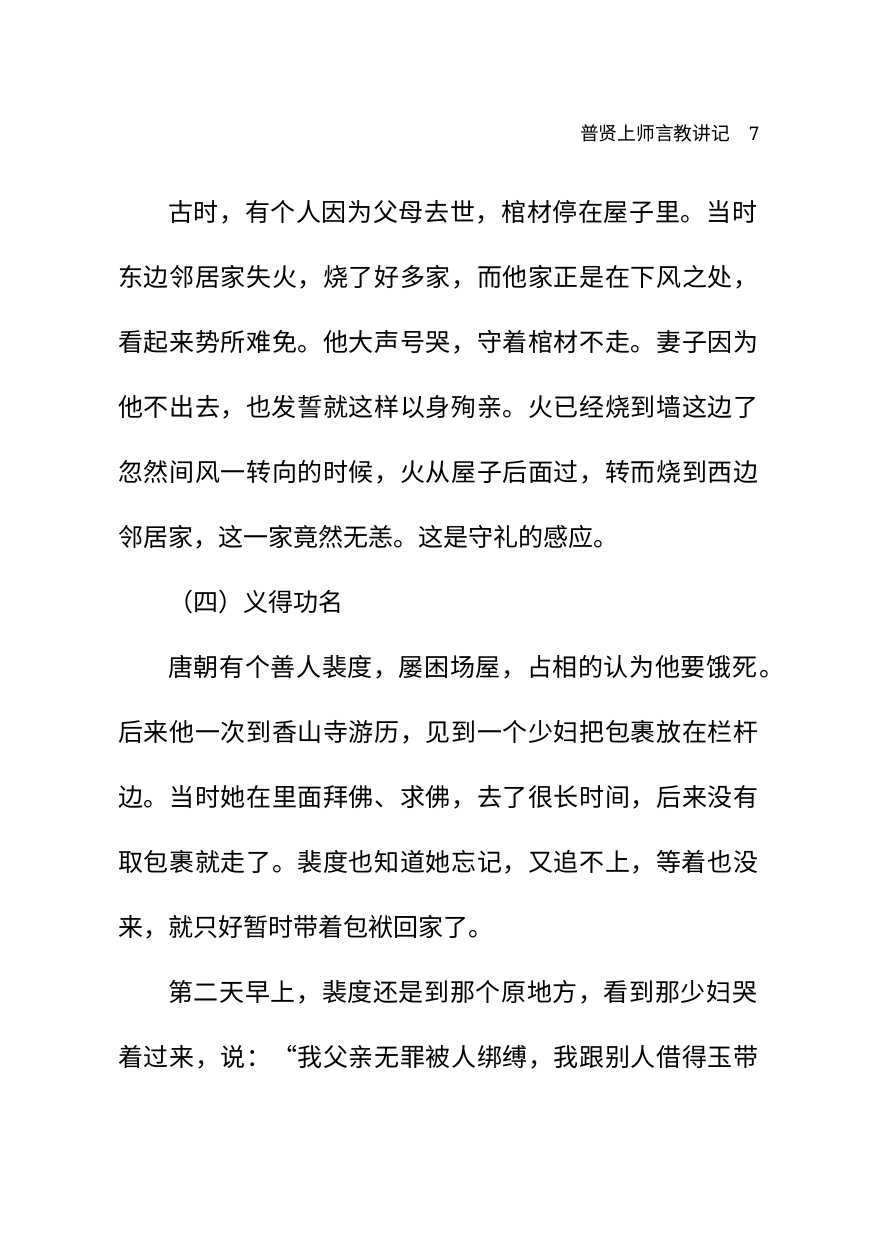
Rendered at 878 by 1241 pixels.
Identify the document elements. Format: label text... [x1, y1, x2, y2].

text 古时，有个人因为父母去世，棺材停在屋子里。当时东边邻居家失火，烧了好多家，而他家正是在下风之处，看起来势所难免。他大声号哭，守着棺材不走。妻子因为他不出去，也发誓就这样以身殉亲。火已经烧到墙这边了，忽然间风一转向的时候，火从屋子后面过，转而烧到西边邻居家，这一家竟然无恙。这是守礼的感应。 [118, 178, 759, 568]
text 唐朝有个善人裴度，屡困场屋，占相的认为他要饿死。后来他一次到香山寺游历，见到一个少妇把包裹放在栏杆边。当时她在里面拜佛、求佛，去了很长时间，后来没有取包裹就走了。裴度也知道她忘记，又追不上，等着也没来，就只好暂时带着包袱回家了。 [118, 633, 759, 958]
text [118, 958, 759, 1088]
text （四）义得功名 [118, 568, 759, 633]
